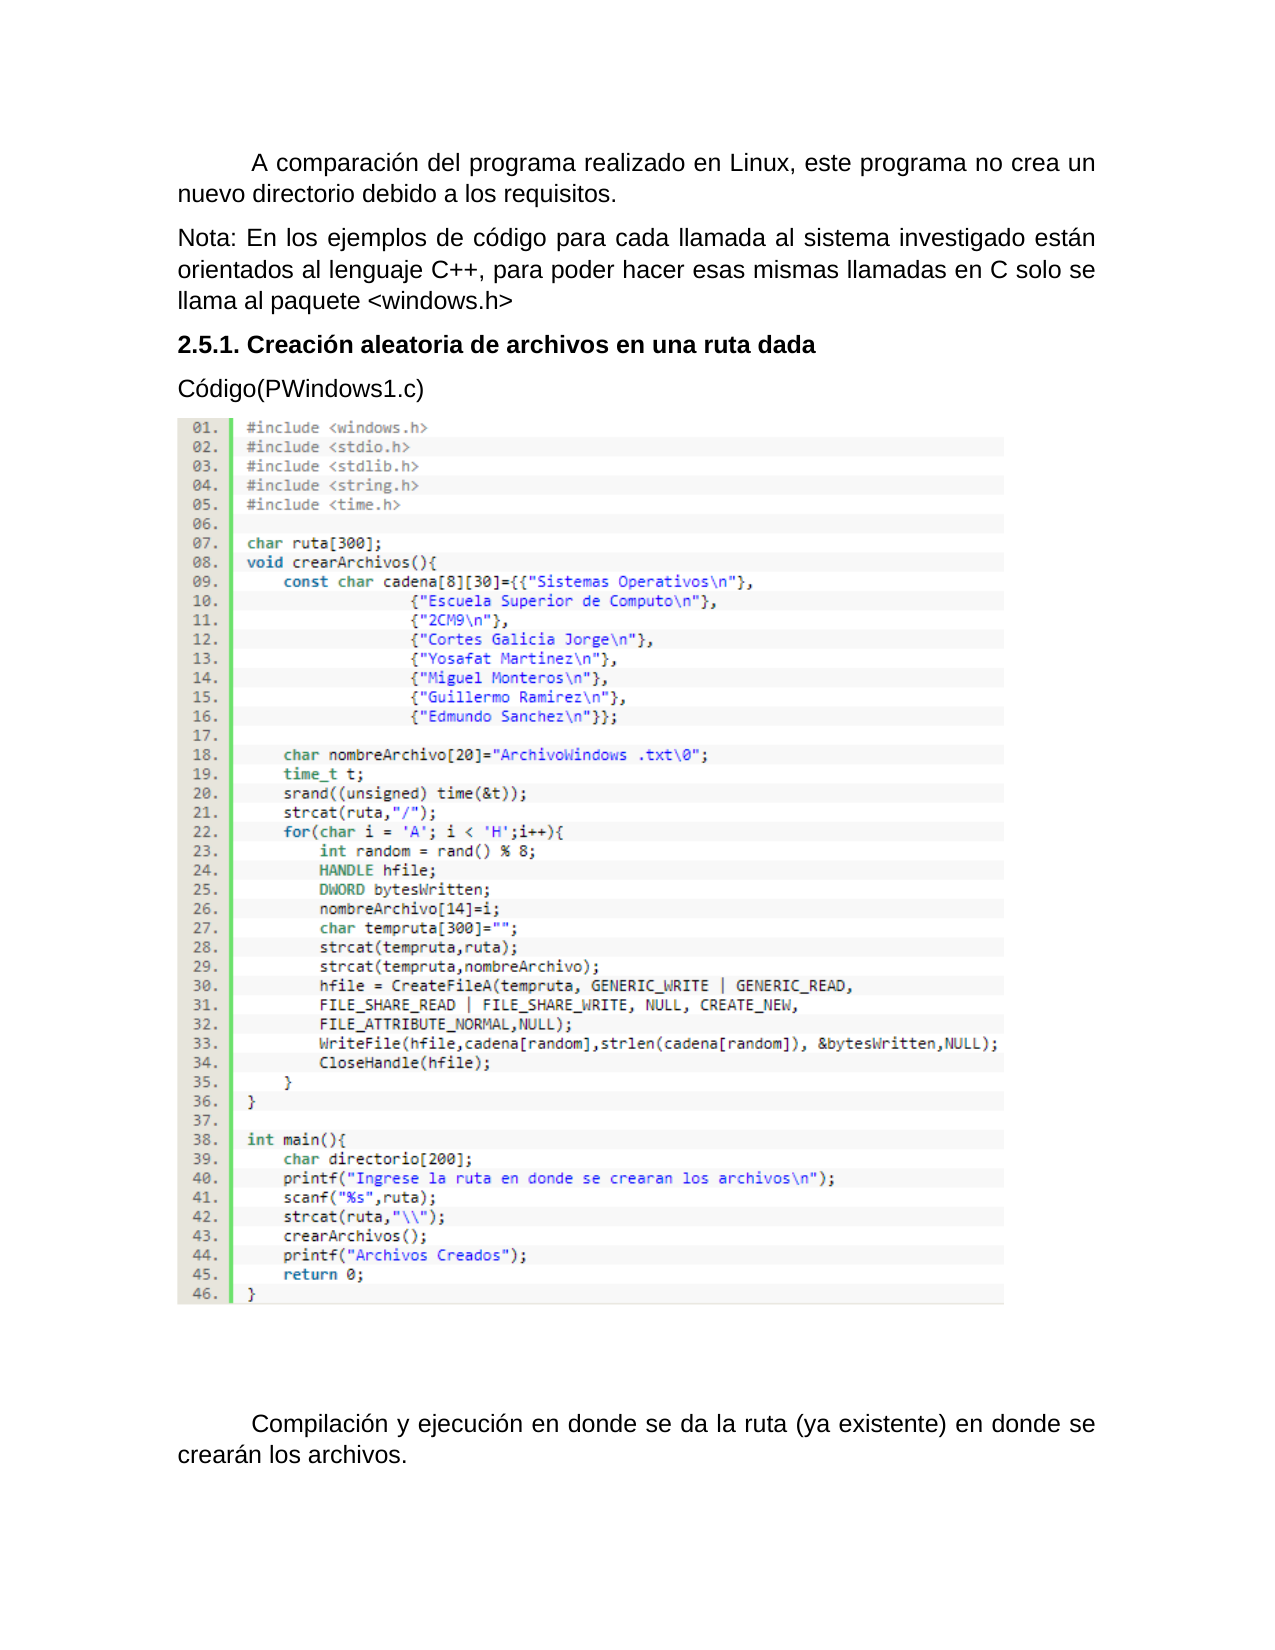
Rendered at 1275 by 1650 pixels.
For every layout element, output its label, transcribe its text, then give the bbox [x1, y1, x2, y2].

text A comparación del programa realizado en Linux, este programa no crea un nuevo directorio debido a los requisitos. [177, 148, 1098, 208]
picture [177, 418, 1004, 1306]
text Código(PWindows1.c) [177, 374, 1098, 403]
text Nota: En los ejemplos de código para cada llamada al sistema investigado están orientados al lenguaje C++, para poder hacer esas mismas llamadas en C solo se llama al paquete <windows.h> [177, 223, 1098, 315]
text 2.5.1. Creación aleatoria de archivos en una ruta dada [177, 330, 1098, 359]
text Compilación y ejecución en donde se da la ruta (ya existente) en donde se crearán los archivos. [177, 1409, 1098, 1469]
